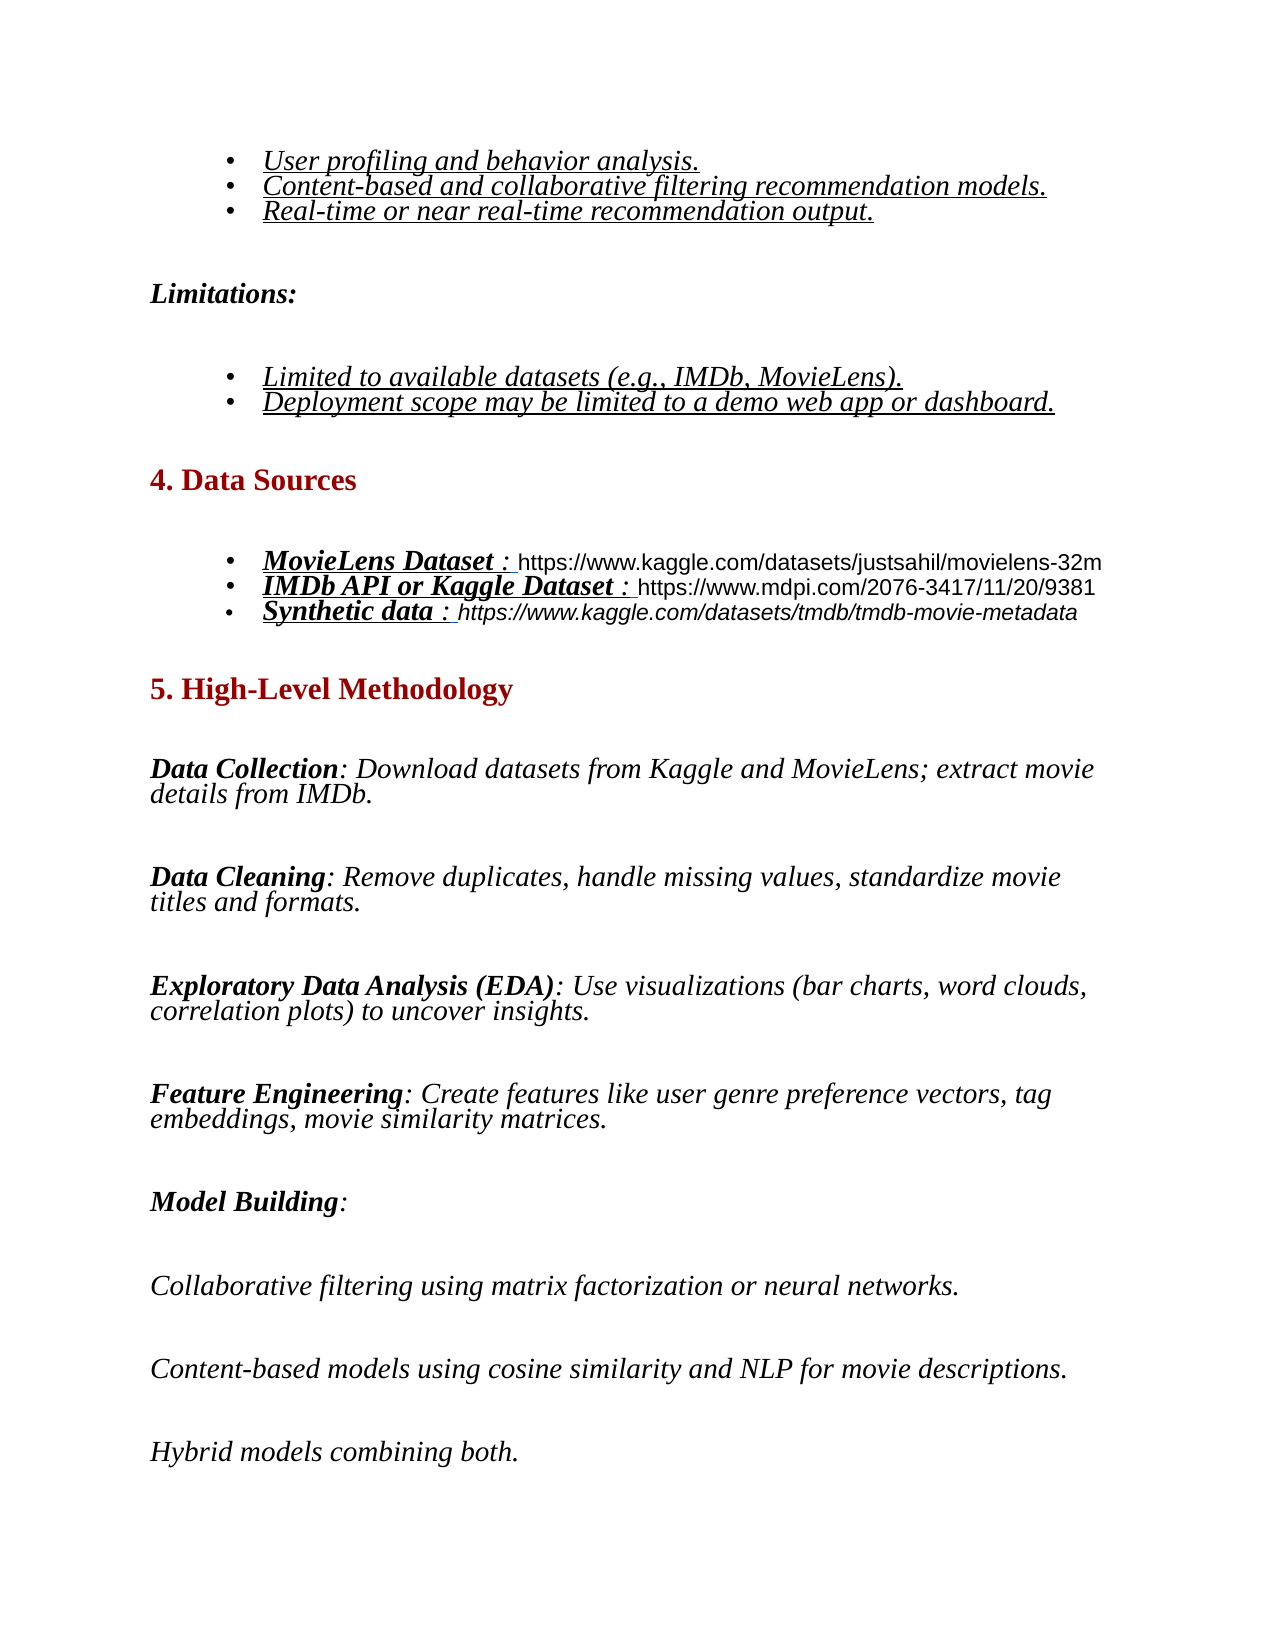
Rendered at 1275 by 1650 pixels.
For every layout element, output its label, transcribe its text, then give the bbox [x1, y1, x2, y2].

list Content-based and collaborative filtering recommendation models. [225, 175, 659, 200]
list User profiling and behavior analysis. [225, 150, 372, 175]
text Collaborative filtering using matrix factorization or neural networks. [150, 1275, 325, 1300]
list Deployment scope may be limited to a demo web app or dashboard. [225, 392, 1125, 417]
list Synthetic data : https://www.kaggle.com/datasets/tmdb/tmdb-movie-metadata [225, 600, 1125, 625]
list Real-time or near real-time recommendation output. [225, 200, 1125, 225]
text Model Building: [150, 1192, 1125, 1217]
list Limited to available datasets (e.g., IMDb, MovieLens). [225, 367, 615, 392]
list MovieLens Dataset : https://www.kaggle.com/datasets/justsahil/movielens-32m [225, 550, 1125, 575]
text Collaborative filtering using matrix factorization or neural networks. [577, 1275, 1125, 1300]
text Exploratory Data Analysis (EDA): Use visualizations (bar charts, word clouds, correlation plots) to uncover insights. [150, 975, 1125, 1025]
list Limited to available datasets (e.g., IMDb, MovieLens). [611, 367, 892, 388]
text 5. High-Level Methodology [150, 679, 1125, 704]
text Feature Engineering: Create features like user genre preference vectors, tag embeddings, movie similarity matrices. [150, 1083, 1125, 1133]
list Limited to available datasets (e.g., IMDb, MovieLens). [645, 367, 1125, 392]
text Content-based models using cosine similarity and NLP for movie descriptions. [802, 1358, 1125, 1383]
text Data Cleaning: Remove duplicates, handle missing values, standardize movie titles and formats. [150, 867, 1125, 917]
text Limitations: [150, 283, 1125, 308]
list IMDb API or Kaggle Dataset : https://www.mdpi.com/2076-3417/11/20/9381 [225, 575, 1125, 600]
text Collaborative filtering using matrix factorization or neural networks. [322, 1275, 580, 1300]
list User profiling and behavior analysis. [370, 150, 1125, 175]
list Content-based and collaborative filtering recommendation models. [657, 175, 1125, 200]
text 4. Data Sources [150, 471, 1125, 496]
text Content-based models using cosine similarity and NLP for movie descriptions. [150, 1358, 805, 1383]
text Data Collection: Download datasets from Kaggle and MovieLens; extract movie details from IMDb. [150, 758, 1125, 808]
text Hybrid models combining both. [150, 1442, 1125, 1467]
